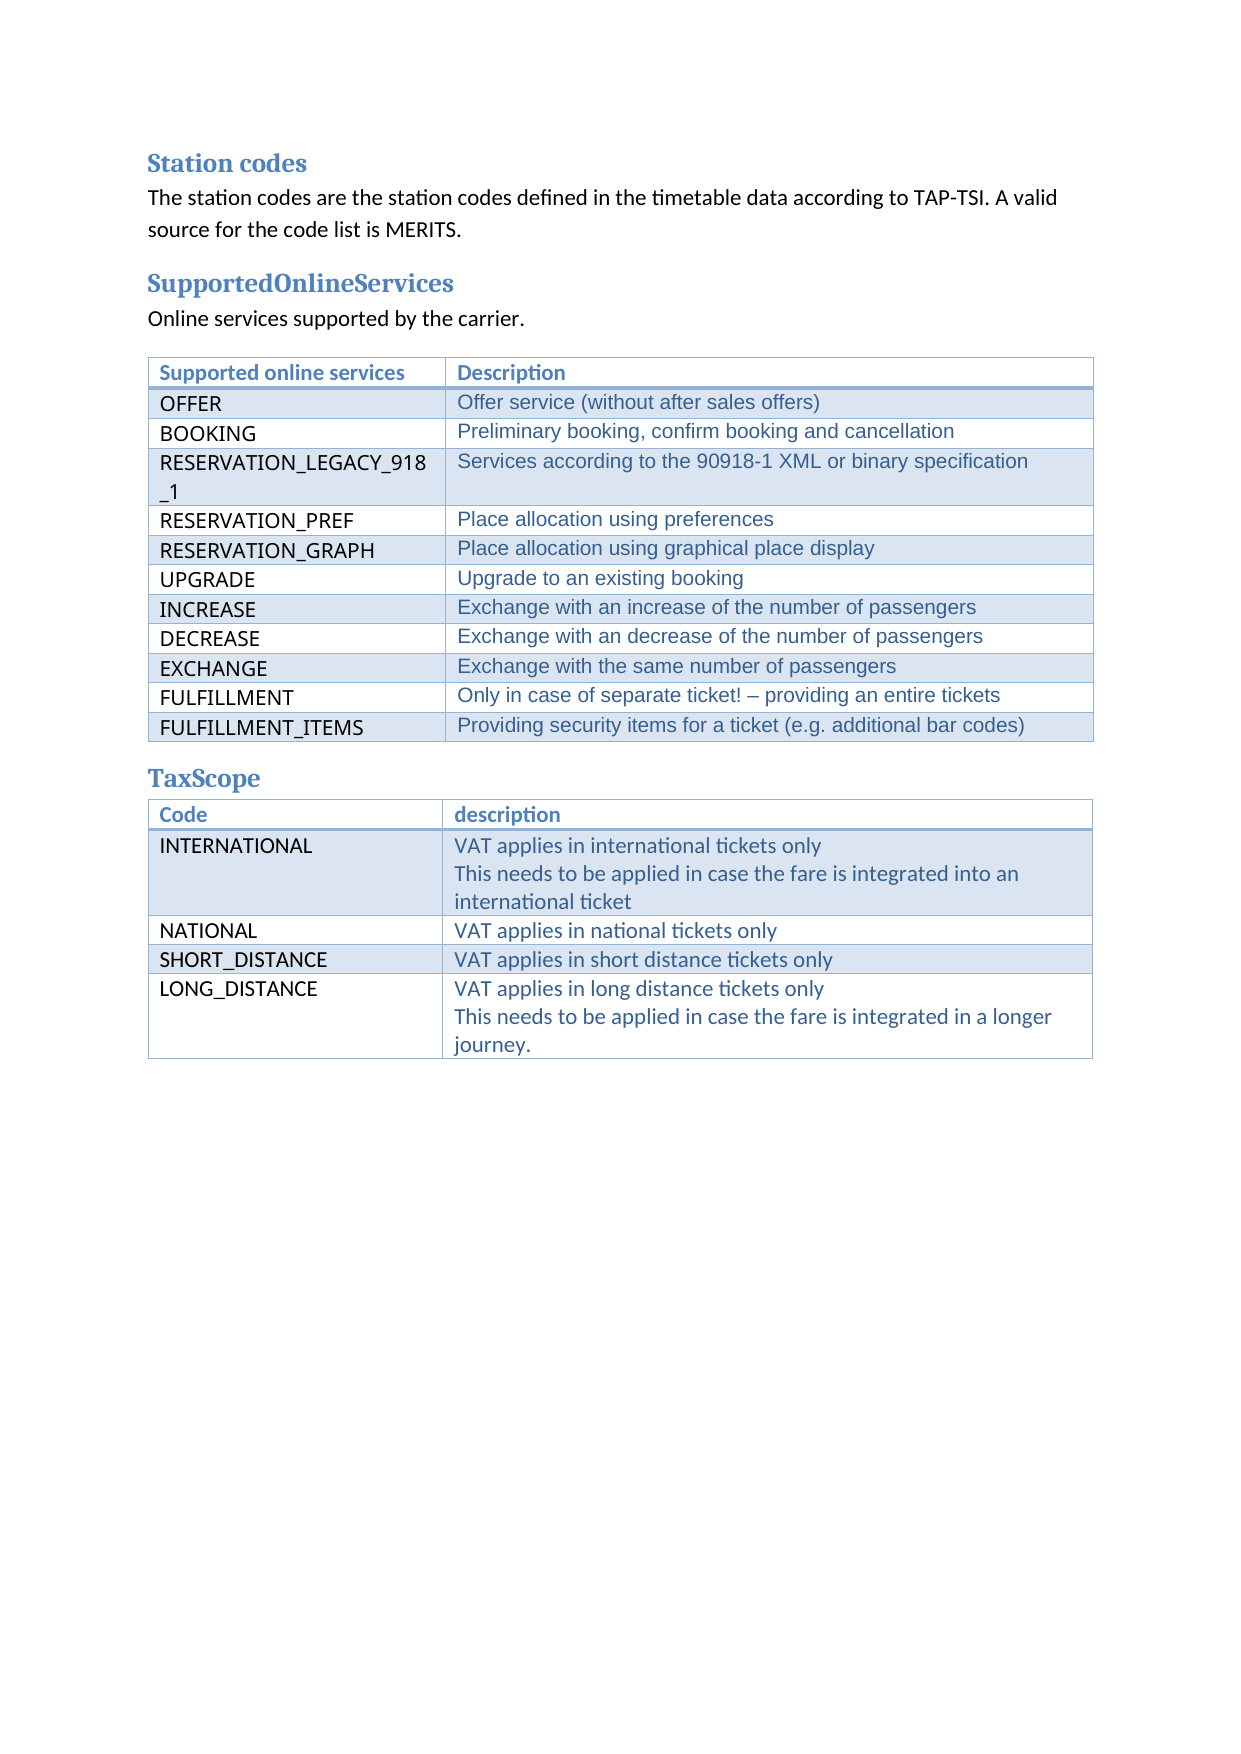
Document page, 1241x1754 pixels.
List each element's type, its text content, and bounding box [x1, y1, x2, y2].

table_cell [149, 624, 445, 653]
subtitle TaxScope [148, 763, 1093, 794]
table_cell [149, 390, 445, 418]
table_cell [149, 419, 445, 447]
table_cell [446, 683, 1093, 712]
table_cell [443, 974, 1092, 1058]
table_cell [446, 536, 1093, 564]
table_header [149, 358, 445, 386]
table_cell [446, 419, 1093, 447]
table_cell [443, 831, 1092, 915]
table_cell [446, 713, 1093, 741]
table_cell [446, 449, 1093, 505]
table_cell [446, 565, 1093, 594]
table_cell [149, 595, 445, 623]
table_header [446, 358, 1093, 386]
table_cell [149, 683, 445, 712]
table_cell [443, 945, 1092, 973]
subtitle Station codes [148, 148, 1093, 179]
subtitle SupportedOnlineServices [148, 268, 1093, 300]
text Online services supported by the carrier. [148, 304, 1093, 332]
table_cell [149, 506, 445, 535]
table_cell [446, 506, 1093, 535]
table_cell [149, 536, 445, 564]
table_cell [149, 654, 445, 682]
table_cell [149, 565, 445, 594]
text The station codes are the station codes defined in the timetable data according to TAP-TSI. A valid source for the code list is MERITS. [148, 183, 1093, 243]
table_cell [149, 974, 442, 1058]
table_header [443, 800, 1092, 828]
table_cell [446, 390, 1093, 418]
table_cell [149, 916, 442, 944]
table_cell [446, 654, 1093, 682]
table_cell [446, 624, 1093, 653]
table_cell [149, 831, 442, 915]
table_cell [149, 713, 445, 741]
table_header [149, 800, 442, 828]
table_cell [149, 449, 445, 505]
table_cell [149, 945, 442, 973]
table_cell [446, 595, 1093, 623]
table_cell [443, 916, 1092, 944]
